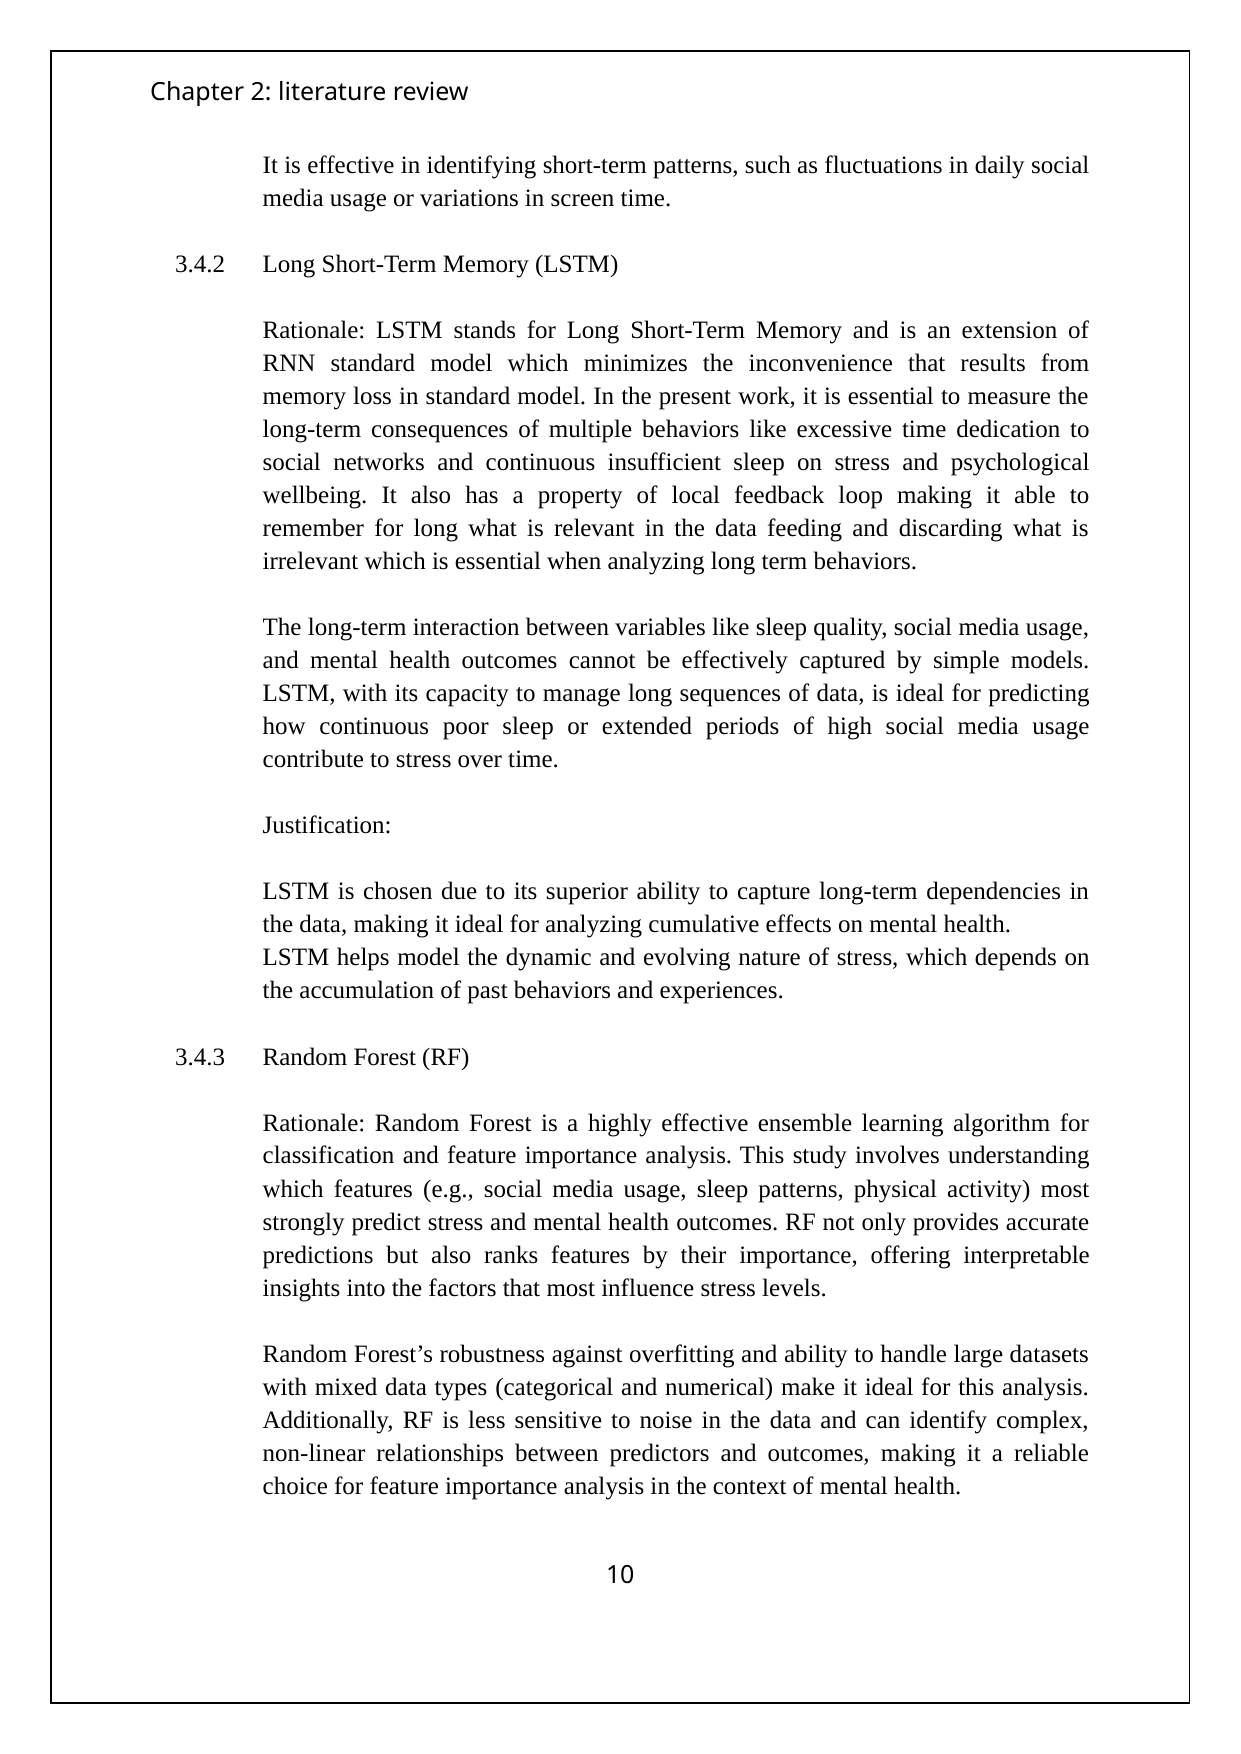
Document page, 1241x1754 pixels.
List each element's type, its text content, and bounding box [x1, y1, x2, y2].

list It is effective in identifying short-term patterns, such as fluctuations in daily social media usage or variations in screen time. [262, 150, 1090, 212]
list Long Short-Term Memory (LSTM) [225, 249, 1090, 278]
list Random Forest (RF) [225, 1042, 1090, 1070]
list LSTM helps model the dynamic and evolving nature of stress, which depends on the accumulation of past behaviors and experiences. [262, 942, 1090, 1004]
list LSTM is chosen due to its superior ability to capture long-term dependencies in the data, making it ideal for analyzing cumulative effects on mental health. [262, 876, 1090, 938]
list The long-term interaction between variables like sleep quality, social media usage, and mental health outcomes cannot be effectively captured by simple models. LSTM, with its capacity to manage long sequences of data, is ideal for predicting how continuous poor sleep or extended periods of high social media usage contribute to stress over time. [262, 612, 1090, 773]
list Rationale: Random Forest is a highly effective ensemble learning algorithm for classification and feature importance analysis. This study involves understanding which features (e.g., social media usage, sleep patterns, physical activity) most strongly predict stress and mental health outcomes. RF not only provides accurate predictions but also ranks features by their importance, offering interpretable insights into the factors that most influence stress levels. [262, 1108, 1090, 1301]
list Rationale: LSTM stands for Long Short-Term Memory and is an extension of RNN standard model which minimizes the inconvenience that results from memory loss in standard model. In the present work, it is essential to measure the long-term consequences of multiple behaviors like excessive time dedication to social networks and continuous insufficient sleep on stress and psychological wellbeing. It also has a property of local feedback loop making it able to remember for long what is relevant in the data feeding and discarding what is irrelevant which is essential when analyzing long term behaviors. [262, 315, 1090, 575]
list Justification: [262, 810, 1090, 839]
list Random Forest’s robustness against overfitting and ability to handle large datasets with mixed data types (categorical and numerical) make it ideal for this analysis. Additionally, RF is less sensitive to noise in the data and can identify complex, non-linear relationships between predictors and outcomes, making it a reliable choice for feature importance analysis in the context of mental health. [262, 1339, 1090, 1499]
